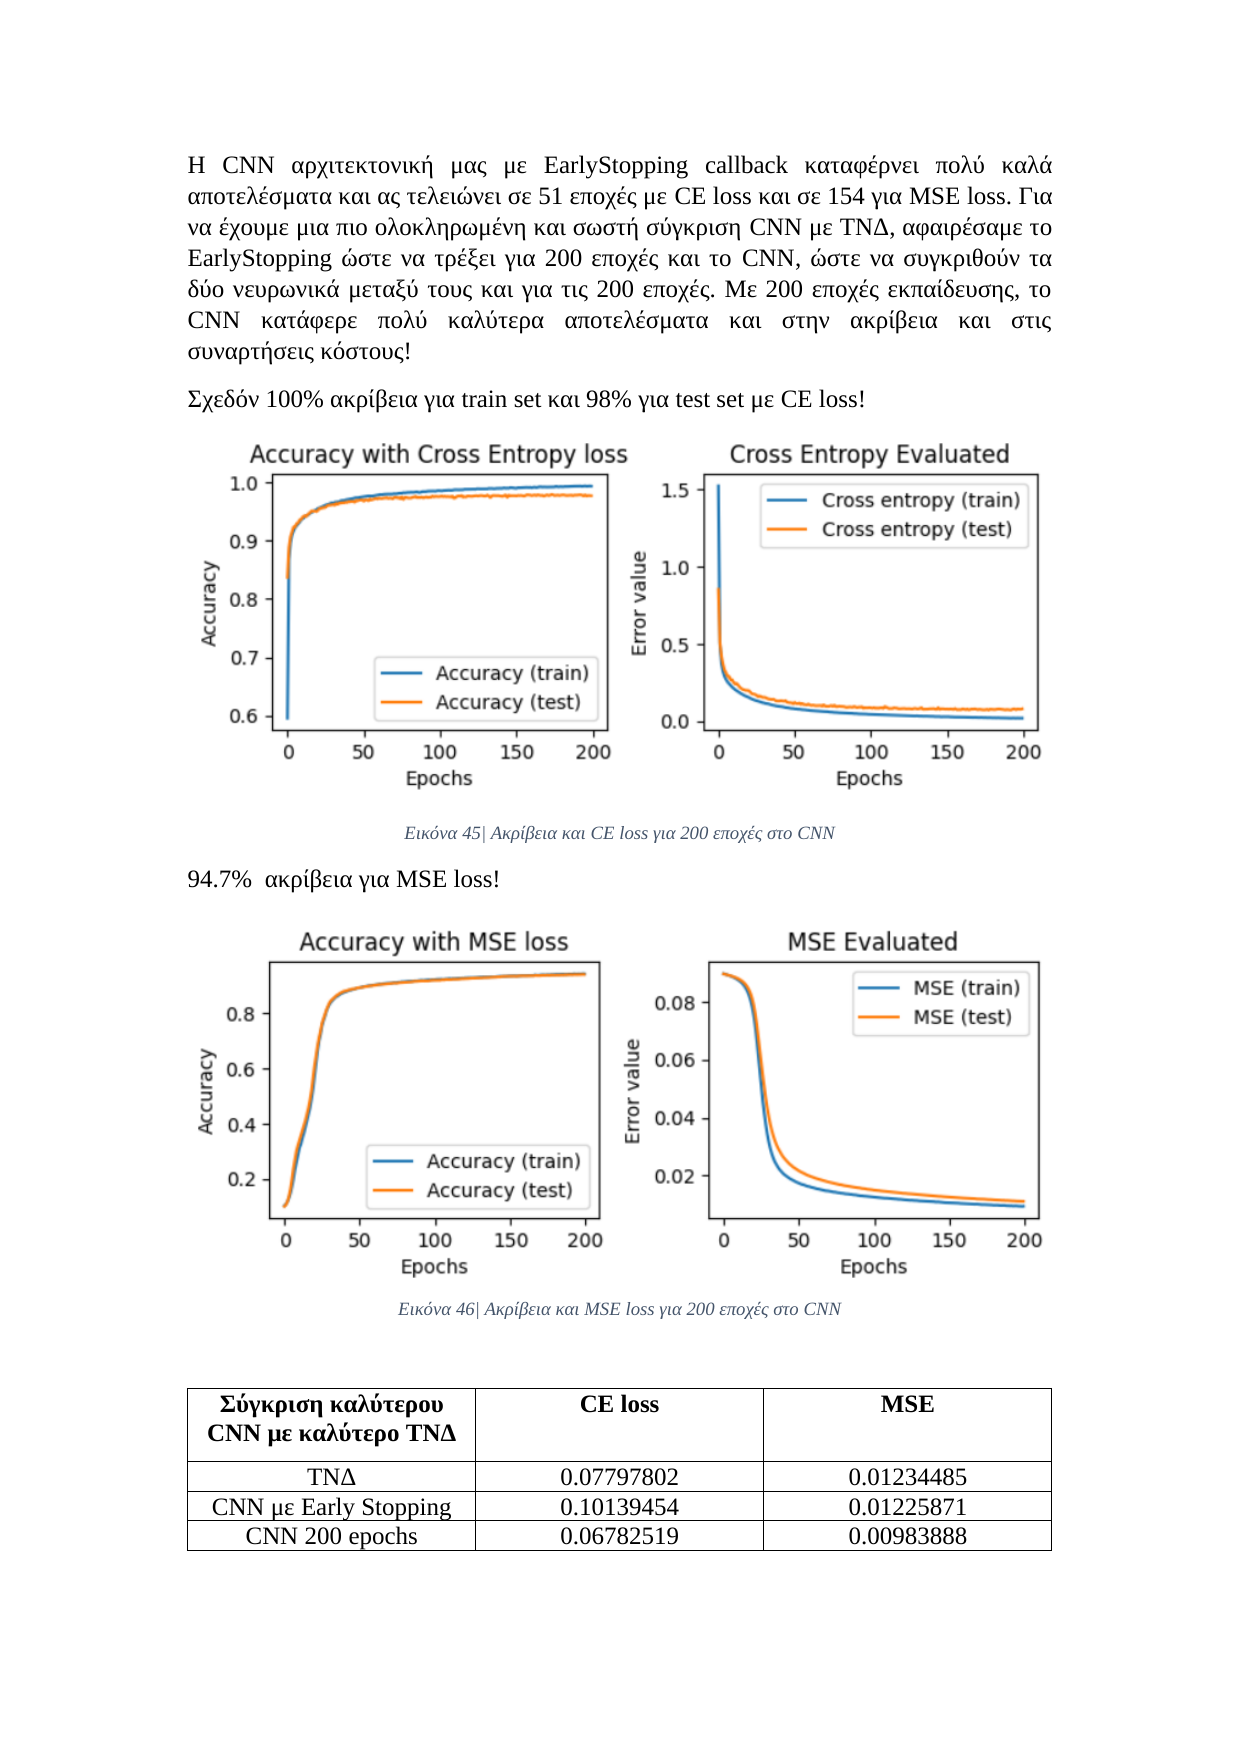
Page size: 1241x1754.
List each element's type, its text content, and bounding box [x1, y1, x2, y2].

table_cell 0.10139454 [476, 1492, 763, 1520]
table_header MSE [764, 1389, 1051, 1461]
picture [187, 912, 1053, 1279]
table_cell 0.01234485 [764, 1462, 1051, 1491]
text Σχεδόν 100% ακρίβεια για train set και 98% για test set με CE loss! [187, 384, 1053, 413]
table_header Σύγκριση καλύτερου CNN με καλύτερο ΤΝΔ [188, 1389, 475, 1461]
table_cell 0.06782519 [476, 1521, 763, 1550]
table_header CE loss [476, 1389, 763, 1461]
table_cell 0.07797802 [476, 1462, 763, 1491]
table_cell 0.00983888 [764, 1521, 1051, 1550]
table_cell ΤΝΔ [188, 1462, 475, 1491]
table_cell 0.01225871 [764, 1492, 1051, 1520]
picture [187, 431, 1053, 804]
table_cell CNN 200 epochs [188, 1521, 475, 1550]
table_cell CNN με Early Stopping [188, 1492, 475, 1520]
text Η CNN αρχιτεκτονική μας με EarlyStopping callback καταφέρνει πολύ καλά αποτελέσματα και ας τελειώνει σε 51 εποχές με CE loss και σε 154 για MSE loss. Για να έχουμε μια πιο ολοκληρωμένη και σωστή σύγκριση CNN με ΤΝΔ, αφαιρέσαμε το EarlyStopping ώστε να τρέξει για 200 εποχές και το CNN, ώστε να συγκριθούν τα δύο νευρωνικά μεταξύ τους και για τις 200 εποχές. Με 200 εποχές εκπαίδευσης, το CNN κατάφερε πολύ καλύτερα αποτελέσματα και στην ακρίβεια και στις συναρτήσεις κόστους! [187, 150, 1053, 365]
text 94.7% ακρίβεια για MSE loss! [187, 864, 1053, 893]
